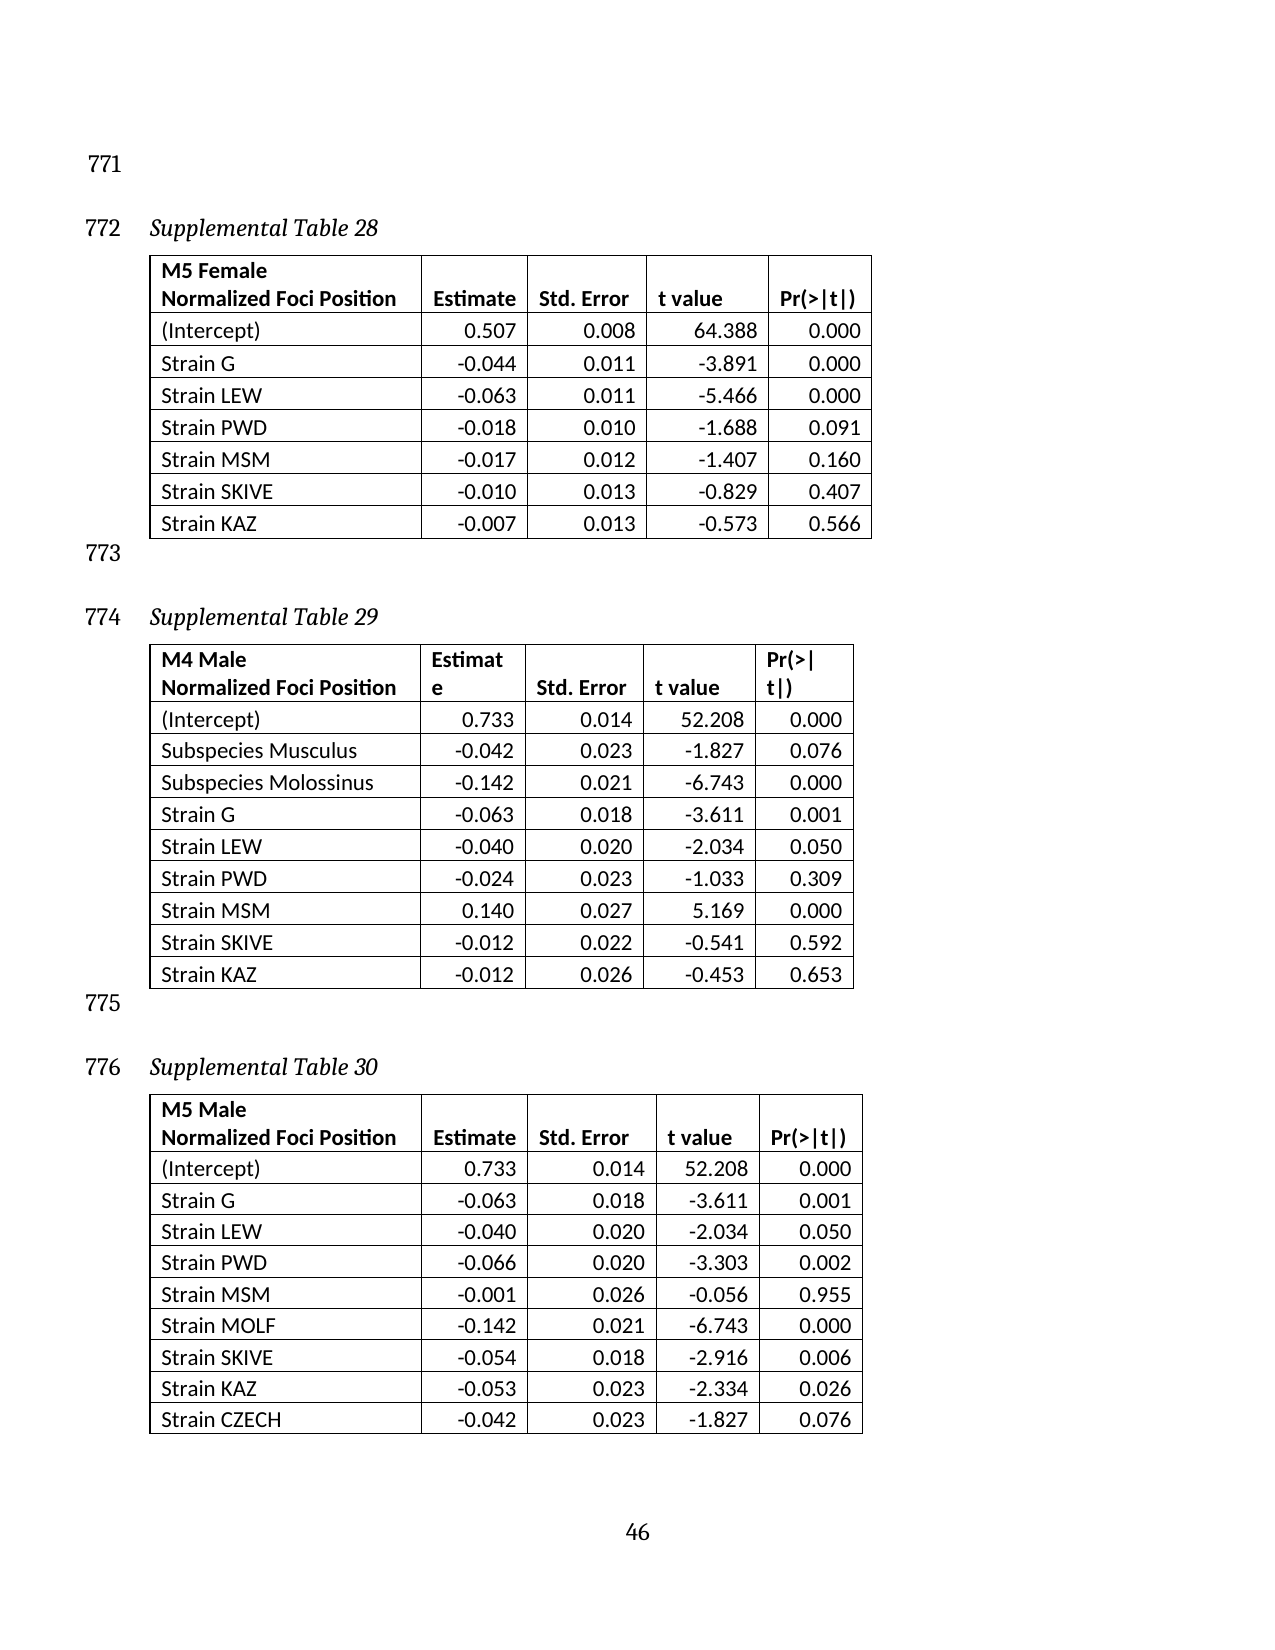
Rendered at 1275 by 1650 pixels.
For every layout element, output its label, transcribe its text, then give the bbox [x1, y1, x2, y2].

table_cell Strain KAZ [151, 506, 421, 538]
table_cell -0.056 [657, 1278, 759, 1308]
table_cell 0.000 [760, 1309, 862, 1339]
table_cell (Intercept) [151, 313, 421, 344]
table_cell -1.407 [647, 442, 768, 473]
table_cell 0.091 [769, 410, 871, 441]
table_cell -3.891 [647, 346, 768, 377]
table_cell -0.042 [421, 734, 525, 765]
table_cell -0.040 [422, 1215, 527, 1245]
table_header Estimate [422, 256, 527, 312]
table_cell -6.743 [644, 766, 755, 797]
table_cell 0.006 [760, 1340, 862, 1371]
table_cell 0.023 [528, 1372, 656, 1402]
table_cell Strain SKIVE [151, 925, 420, 956]
table_cell 0.013 [528, 474, 646, 505]
table_cell 0.027 [526, 893, 643, 924]
table_cell -0.012 [421, 957, 525, 988]
table_cell 0.050 [756, 830, 853, 860]
table_header M5 Male Normalized Foci Position [151, 1095, 421, 1151]
table_cell 0.020 [526, 830, 643, 860]
table_cell Strain LEW [151, 1215, 421, 1245]
table_header Std. Error [526, 645, 643, 701]
table_cell 0.026 [526, 957, 643, 988]
table_cell -2.034 [657, 1215, 759, 1245]
table_cell -0.018 [422, 410, 527, 441]
table_cell Strain LEW [151, 378, 421, 409]
table_cell 0.000 [769, 346, 871, 377]
table_cell -0.829 [647, 474, 768, 505]
table_cell 0.008 [528, 313, 646, 344]
table_cell 0.018 [528, 1184, 656, 1214]
table_cell Strain KAZ [151, 957, 420, 988]
table_cell 0.020 [528, 1246, 656, 1277]
table_cell -3.611 [644, 798, 755, 828]
text Supplemental Table 29 [150, 603, 1125, 631]
table_cell 0.140 [421, 893, 525, 924]
table_cell -0.053 [422, 1372, 527, 1402]
table_cell -0.142 [422, 1309, 527, 1339]
table_cell (Intercept) [151, 1152, 421, 1182]
table_cell -0.063 [422, 1184, 527, 1214]
table_cell -0.063 [422, 378, 527, 409]
table_cell 0.001 [760, 1184, 862, 1214]
table_cell 0.000 [756, 702, 853, 733]
table_cell 0.160 [769, 442, 871, 473]
table_cell 0.021 [526, 766, 643, 797]
table_cell 0.000 [756, 766, 853, 797]
table_cell -0.142 [421, 766, 525, 797]
table_cell Strain PWD [151, 861, 420, 892]
table_cell 0.012 [528, 442, 646, 473]
table_cell Strain MSM [151, 1278, 421, 1308]
table_cell 5.169 [644, 893, 755, 924]
table_cell -0.573 [647, 506, 768, 538]
table_header M4 Male Normalized Foci Position [151, 645, 420, 701]
table_cell -1.688 [647, 410, 768, 441]
table_cell -0.054 [422, 1340, 527, 1371]
table_cell 0.002 [760, 1246, 862, 1277]
table_cell Subspecies Molossinus [151, 766, 420, 797]
table_cell 0.001 [756, 798, 853, 828]
table_cell -0.044 [422, 346, 527, 377]
table_header Std. Error [528, 256, 646, 312]
table_cell 0.014 [526, 702, 643, 733]
table_cell 52.208 [644, 702, 755, 733]
table_cell Strain G [151, 346, 421, 377]
table_header Estimate [422, 1095, 527, 1151]
table_cell -0.024 [421, 861, 525, 892]
table_cell 0.000 [769, 378, 871, 409]
table_cell 0.653 [756, 957, 853, 988]
table_cell 64.388 [647, 313, 768, 344]
table_cell 0.026 [760, 1372, 862, 1402]
table_cell -3.611 [657, 1184, 759, 1214]
table_header Pr(>|t|) [760, 1095, 862, 1151]
table_cell Subspecies Musculus [151, 734, 420, 765]
table_cell Strain CZECH [151, 1403, 421, 1433]
table_cell 0.309 [756, 861, 853, 892]
table_cell -0.017 [422, 442, 527, 473]
table_cell 0.010 [528, 410, 646, 441]
table_header Estimate [421, 645, 525, 701]
table_header t value [657, 1095, 759, 1151]
table_cell Strain MSM [151, 442, 421, 473]
table_cell -1.827 [644, 734, 755, 765]
table_cell 0.023 [528, 1403, 656, 1433]
table_cell -0.063 [421, 798, 525, 828]
table_cell 0.733 [422, 1152, 527, 1182]
table_cell 0.592 [756, 925, 853, 956]
table_cell -0.066 [422, 1246, 527, 1277]
table_cell (Intercept) [151, 702, 420, 733]
table_cell 0.026 [528, 1278, 656, 1308]
table_cell -1.827 [657, 1403, 759, 1433]
table_cell Strain KAZ [151, 1372, 421, 1402]
table_cell 0.018 [526, 798, 643, 828]
table_cell Strain MSM [151, 893, 420, 924]
table_cell 0.000 [756, 893, 853, 924]
table_cell 0.000 [769, 313, 871, 344]
table_cell -0.541 [644, 925, 755, 956]
table_cell 0.076 [756, 734, 853, 765]
table_cell 0.507 [422, 313, 527, 344]
table_cell -3.303 [657, 1246, 759, 1277]
table_header Std. Error [528, 1095, 656, 1151]
table_cell -5.466 [647, 378, 768, 409]
table_cell Strain PWD [151, 1246, 421, 1277]
table_cell 0.000 [760, 1152, 862, 1182]
table_cell Strain G [151, 1184, 421, 1214]
table_header t value [644, 645, 755, 701]
table_cell -0.040 [421, 830, 525, 860]
table_cell -0.012 [421, 925, 525, 956]
table_cell 0.011 [528, 346, 646, 377]
table_header Pr(>|t|) [756, 645, 853, 701]
table_cell Strain G [151, 798, 420, 828]
text Supplemental Table 28 [150, 214, 1125, 243]
table_header Pr(>|t|) [769, 256, 871, 312]
table_cell 0.955 [760, 1278, 862, 1308]
table_cell -0.042 [422, 1403, 527, 1433]
table_cell 52.208 [657, 1152, 759, 1182]
table_cell 0.013 [528, 506, 646, 538]
table_cell 0.022 [526, 925, 643, 956]
table_cell -2.034 [644, 830, 755, 860]
table_cell 0.023 [526, 734, 643, 765]
table_cell 0.014 [528, 1152, 656, 1182]
table_cell 0.021 [528, 1309, 656, 1339]
table_cell Strain PWD [151, 410, 421, 441]
table_cell 0.076 [760, 1403, 862, 1433]
table_cell -1.033 [644, 861, 755, 892]
table_header M5 Female Normalized Foci Position [151, 256, 421, 312]
table_cell Strain LEW [151, 830, 420, 860]
table_cell 0.011 [528, 378, 646, 409]
table_cell -6.743 [657, 1309, 759, 1339]
table_cell 0.407 [769, 474, 871, 505]
table_cell -2.334 [657, 1372, 759, 1402]
table_cell 0.020 [528, 1215, 656, 1245]
table_cell -2.916 [657, 1340, 759, 1371]
table_cell 0.023 [526, 861, 643, 892]
table_cell Strain SKIVE [151, 474, 421, 505]
table_cell -0.007 [422, 506, 527, 538]
table_cell 0.733 [421, 702, 525, 733]
table_cell 0.050 [760, 1215, 862, 1245]
table_cell 0.018 [528, 1340, 656, 1371]
table_header t value [647, 256, 768, 312]
table_cell Strain MOLF [151, 1309, 421, 1339]
text Supplemental Table 30 [150, 1053, 1125, 1082]
table_cell Strain SKIVE [151, 1340, 421, 1371]
table_cell -0.453 [644, 957, 755, 988]
table_cell -0.010 [422, 474, 527, 505]
table_cell 0.566 [769, 506, 871, 538]
table_cell -0.001 [422, 1278, 527, 1308]
